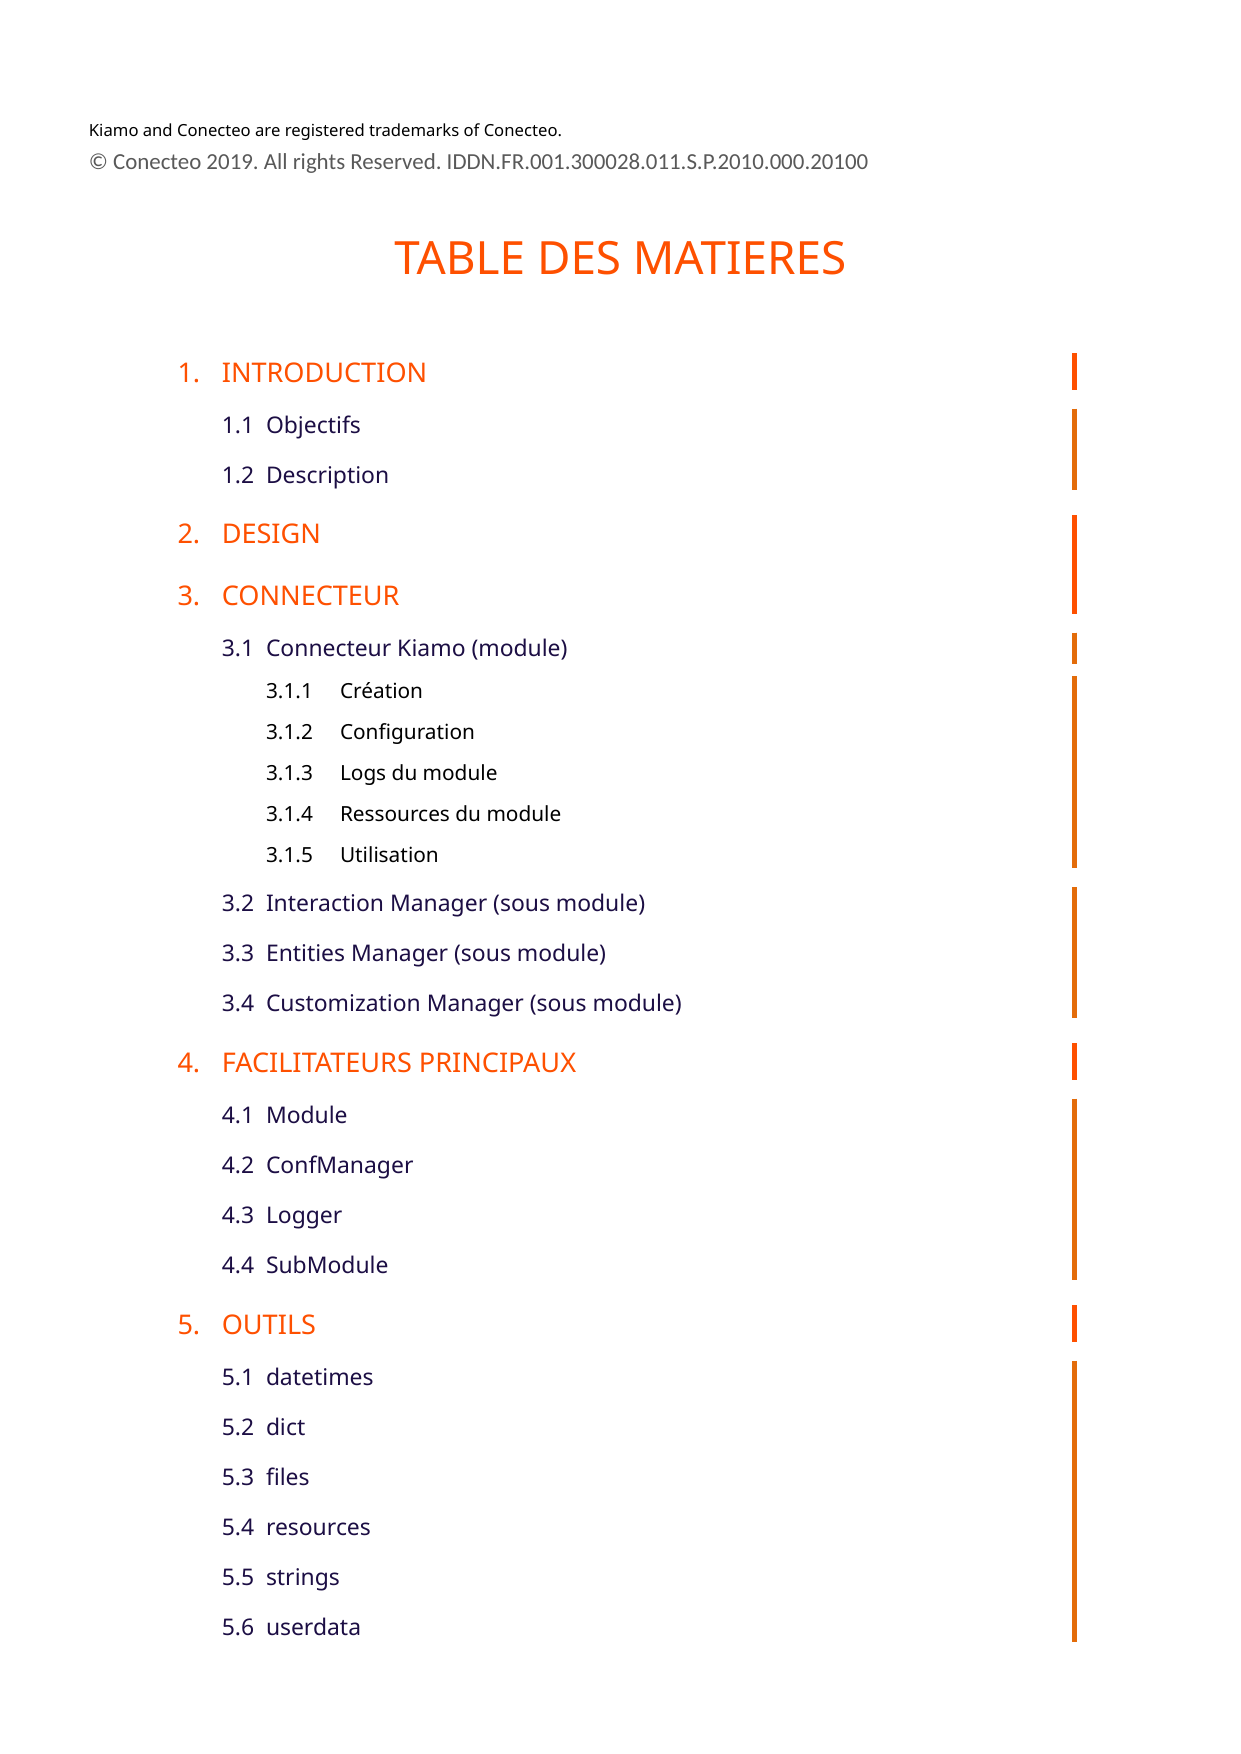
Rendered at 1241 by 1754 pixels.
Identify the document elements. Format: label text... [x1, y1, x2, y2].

text © Conecteo 2019. All rights Reserved. IDDN.FR.001.300028.011.S.P.2010.000.20100 [89, 147, 1152, 175]
text Kiamo and Conecteo are registered trademarks of Conecteo. [89, 118, 1163, 141]
